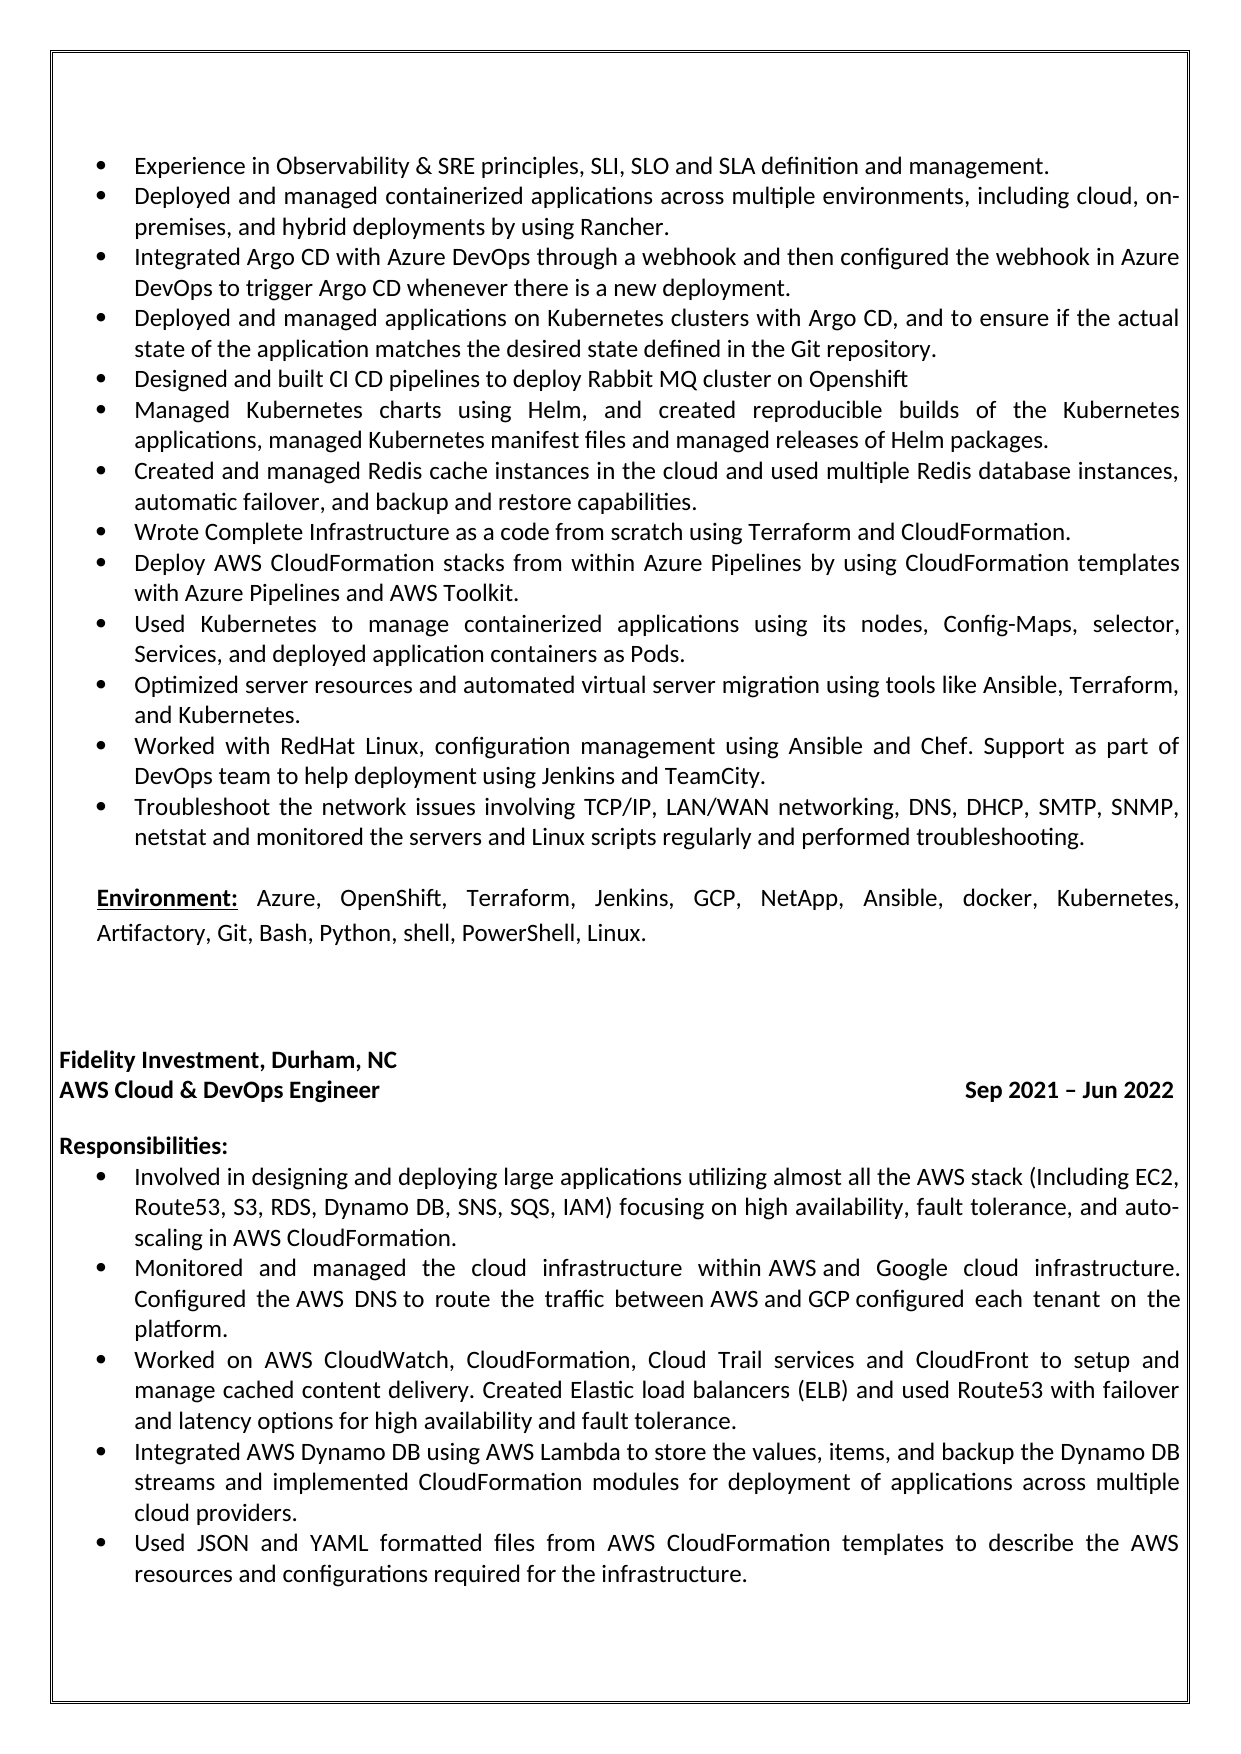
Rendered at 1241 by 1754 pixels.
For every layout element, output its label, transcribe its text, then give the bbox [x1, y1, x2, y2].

list Monitored and managed the cloud infrastructure within AWS and Google cloud infrastructure. Configured the AWS DNS to route the traffic between AWS and GCP configured each tenant on the platform. [97, 1252, 1181, 1344]
list Involved in designing and deploying large applications utilizing almost all the AWS stack (Including EC2, Route53, S3, RDS, Dynamo DB, SNS, SQS, IAM) focusing on high availability, fault tolerance, and auto-scaling in AWS CloudFormation. [97, 1161, 1181, 1252]
list Integrated Argo CD with Azure DevOps through a webhook and then configured the webhook in Azure DevOps to trigger Argo CD whenever there is a new deployment. [97, 242, 1181, 303]
list Deployed and managed applications on Kubernetes clusters with Argo CD, and to ensure if the actual state of the application matches the desired state defined in the Git repository. [97, 303, 1181, 364]
list Integrated AWS Dynamo DB using AWS Lambda to store the values, items, and backup the Dynamo DB streams and implemented CloudFormation modules for deployment of applications across multiple cloud providers. [97, 1436, 1181, 1527]
list Designed and built CI CD pipelines to deploy Rabbit MQ cluster on Openshift [97, 364, 1181, 394]
text Environment: Azure, OpenShift, Terraform, Jenkins, GCP, NetApp, Ansible, docker, Kubernetes, Artifactory, Git, Bash, Python, shell, PowerShell, Linux. [97, 882, 1181, 948]
list Deployed and managed containerized applications across multiple environments, including cloud, on-premises, and hybrid deployments by using Rancher. [97, 181, 1181, 242]
text Fidelity Investment, Durham, NC [59, 1044, 1181, 1074]
list Optimized server resources and automated virtual server migration using tools like Ansible, Terraform, and Kubernetes. [97, 669, 1181, 730]
text Responsibilities: [59, 1130, 1181, 1161]
list Experience in Observability & SRE principles, SLI, SLO and SLA definition and management. [97, 150, 1181, 181]
list Worked on AWS CloudWatch, CloudFormation, Cloud Trail services and CloudFront to setup and manage cached content delivery. Created Elastic load balancers (ELB) and used Route53 with failover and latency options for high availability and fault tolerance. [97, 1344, 1181, 1436]
list Managed Kubernetes charts using Helm, and created reproducible builds of the Kubernetes applications, managed Kubernetes manifest files and managed releases of Helm packages. [97, 394, 1181, 455]
list Deploy AWS CloudFormation stacks from within Azure Pipelines by using CloudFormation templates with Azure Pipelines and AWS Toolkit. [97, 547, 1181, 608]
list Troubleshoot the network issues involving TCP/IP, LAN/WAN networking, DNS, DHCP, SMTP, SNMP, netstat and monitored the servers and Linux scripts regularly and performed troubleshooting. [97, 791, 1181, 852]
list Worked with RedHat Linux, configuration management using Ansible and Chef. Support as part of DevOps team to help deployment using Jenkins and TeamCity. [97, 730, 1181, 791]
list Wrote Complete Infrastructure as a code from scratch using Terraform and CloudFormation. [97, 516, 1181, 547]
list Used JSON and YAML formatted files from AWS CloudFormation templates to describe the AWS resources and configurations required for the infrastructure. [97, 1527, 1181, 1588]
list Used Kubernetes to manage containerized applications using its nodes, Config-Maps, selector, Services, and deployed application containers as Pods. [97, 608, 1181, 669]
text AWS Cloud & DevOps Engineer Sep 2021 – Jun 2022 [59, 1074, 1181, 1105]
list Created and managed Redis cache instances in the cloud and used multiple Redis database instances, automatic failover, and backup and restore capabilities. [97, 455, 1181, 516]
